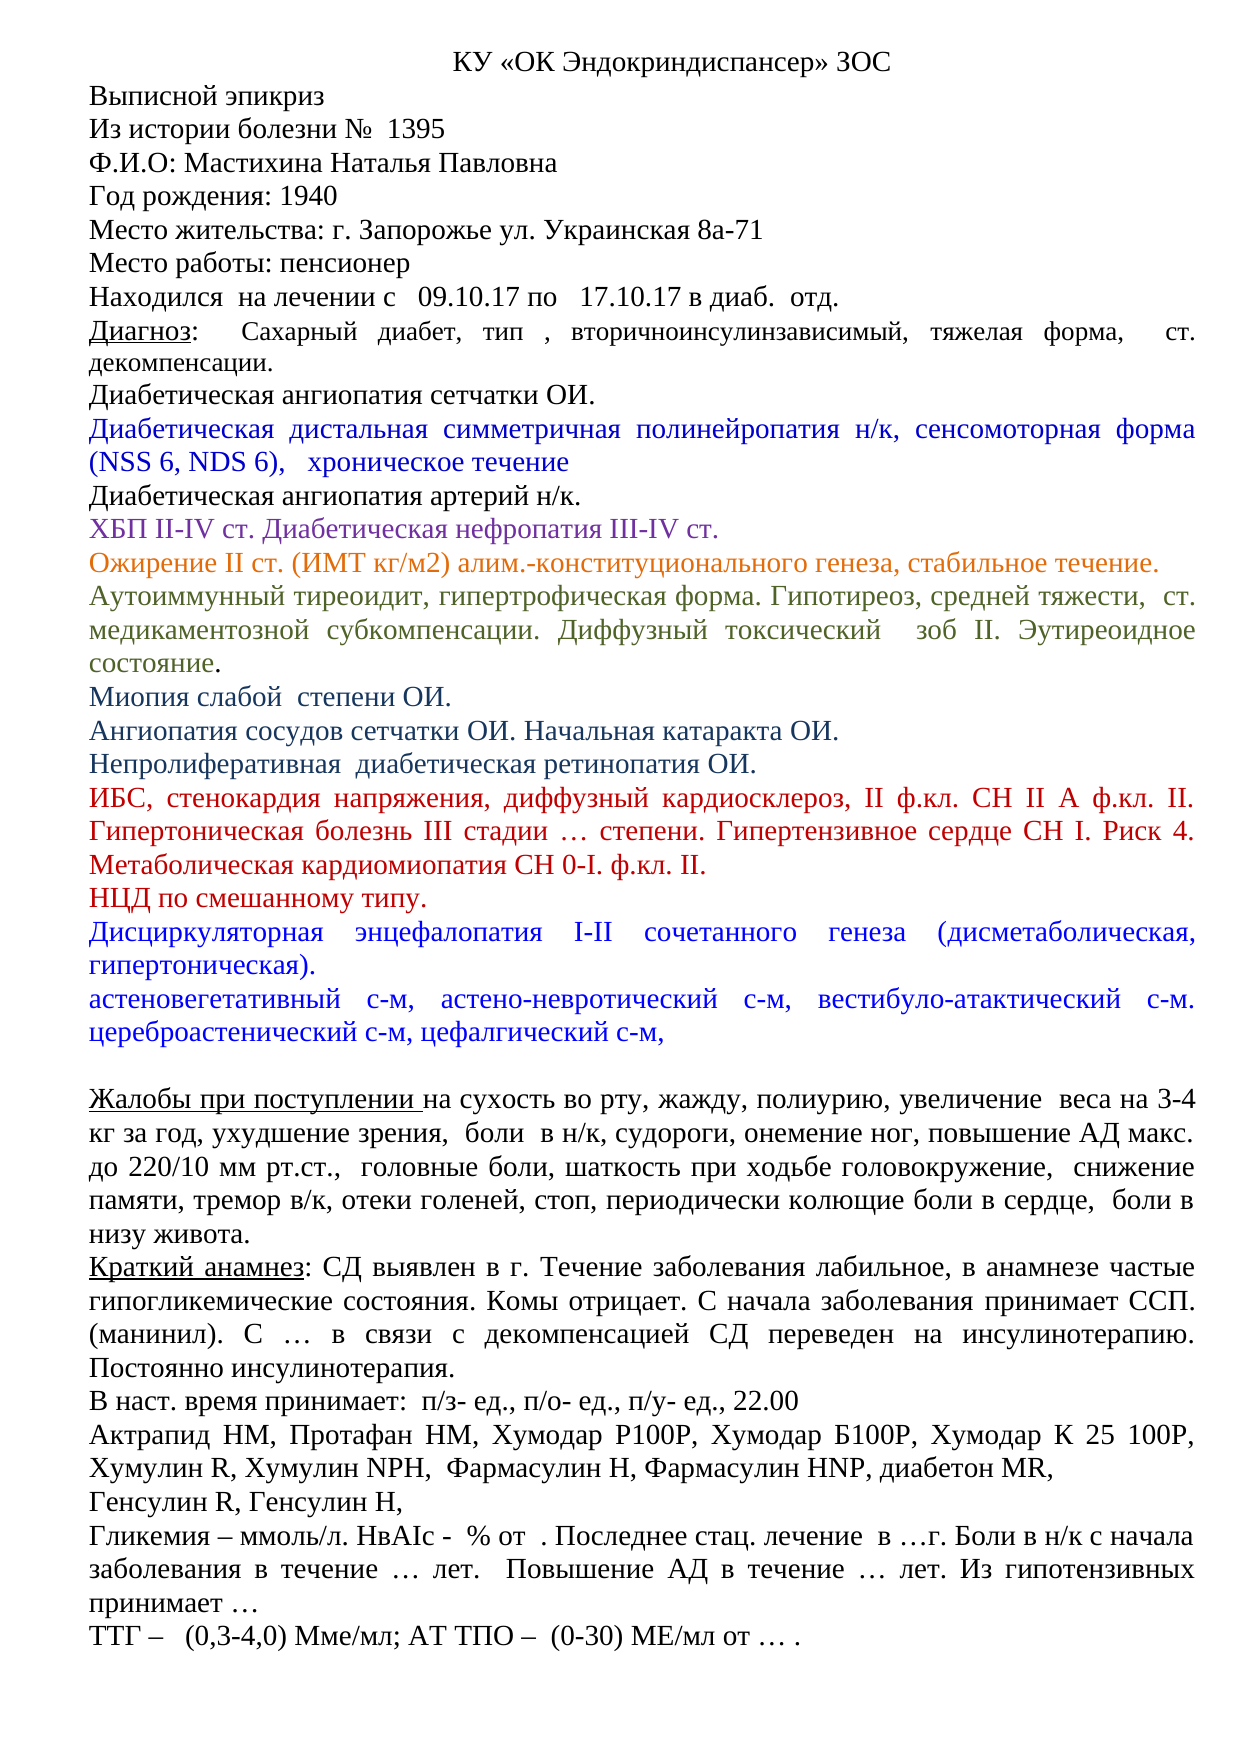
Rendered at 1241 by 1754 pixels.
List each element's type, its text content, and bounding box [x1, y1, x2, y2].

subtitle Выписной эпикриз [89, 78, 1202, 111]
text ИБС, стенокардия напряжения, диффузный кардиосклероз, II ф.кл. СН II А ф.кл. II. Гипертоническая болезнь III стадии … степени. Гипертензивное сердце СН I. Риск 4. Метаболическая кардиомиопатия СН 0-I. ф.кл. II. [89, 780, 1196, 880]
text Год рождения: 1940 [89, 178, 1196, 212]
text Ангиопатия сосудов сетчатки . Начальная катаракта . [89, 713, 1196, 746]
text Диабетическая ангиопатия артерий н/к. [89, 478, 1196, 511]
subtitle Ф.И.О: Мастихина Наталья Павловна [89, 145, 1196, 178]
text ТТГ – (0,3-4,0) Мме/мл; АТ ТПО – (0-30) МЕ/мл от … . [89, 1618, 1196, 1652]
text Аутоиммунный тиреоидит, Гипотиреоз, средней тяжести, ст. медикаментозной субкомпенсации. зоб II. Эутиреоидное состояние. [89, 578, 1196, 679]
text Диагноз: Сахарный диабет, тип , вторичноинсулинзависимый, ст. [89, 313, 1196, 377]
text Гликемия – ммоль/л. НвАIс - % от . Последнее стац. лечение в …г. Боли в н/к с начала заболевания в течение … лет. Повышение АД в течение … лет. Из гипотензивных принимает … [89, 1518, 1196, 1618]
text Ожирение II ст. (ИМТ кг/м2) алим.-конституционального генеза, стабильное течение. [89, 545, 1196, 578]
text НЦД по смешанному типу. [89, 880, 1196, 914]
text энцефалопатия I-II сочетанного генеза (дисметаболическая, гипертоническая). [89, 914, 1196, 981]
text Краткий анамнез: СД выявлен в г. . Комы отрицает. С начала заболевания (манинил). С … в связи с декомпенсацией СД переведен на инсулинотерапию. Постоянно инсулинотерапия. [89, 1249, 1196, 1383]
text Место работы: пенсионер [89, 246, 1196, 279]
text астеновегетативный с-м, астено-невротический с-м, вестибуло-атактический с-м. цереброастенический с-м, цефалгический с-м, [89, 981, 1196, 1048]
text Диабетическая ангиопатия сетчатки ОИ. [89, 377, 1196, 411]
text Актрапид НМ, Протафан НМ, Хумодар Р100Р, Хумодар Б100Р, Хумодар К 25 100Р, Хумулин R, Хумулин NРН, Фармасулин Н, Фармасулин НNР, диабетон МR, [89, 1417, 1196, 1484]
text на лечении с 09.10.17 по 17.10.17 в отд. [89, 279, 1196, 313]
text В наст. время принимает: п/з- ед., п/о- ед., п/у- ед., 22.00 [89, 1383, 1196, 1417]
text ХБП II-IV ст. Диабетическая нефропатия III-IV ст. [89, 511, 1196, 545]
text Миопия степени ОИ. [89, 679, 1196, 713]
subtitle Из истории болезни № 1395 [89, 111, 1196, 145]
text Непролиферативная диабетическая ретинопатия . [89, 746, 1196, 780]
text Генсулин R, Генсулин Н, [89, 1484, 1196, 1518]
text Место жительства: г. Запорожье ул. Украинская 8а-71 [89, 212, 1196, 246]
text Жалобы при поступлении на сухость во рту, жажду, полиурию, веса на 3-4 кг за год, ухудшение зрения, боли в н/к, судороги, онемение ног, повышение АД макс. до 220/10 мм рт.ст., головные боли, шаткость при ходьбе головокружение, снижение памяти, тремор в/к, отеки голеней, стоп, периодически колющие боли в сердце, боли в низу живота. [89, 1082, 1196, 1249]
text Диабетическая дистальная симметричная полинейропатия н/к, сенсомоторная форма (NSS 6, NDS 6), хроническое течение [89, 411, 1196, 478]
